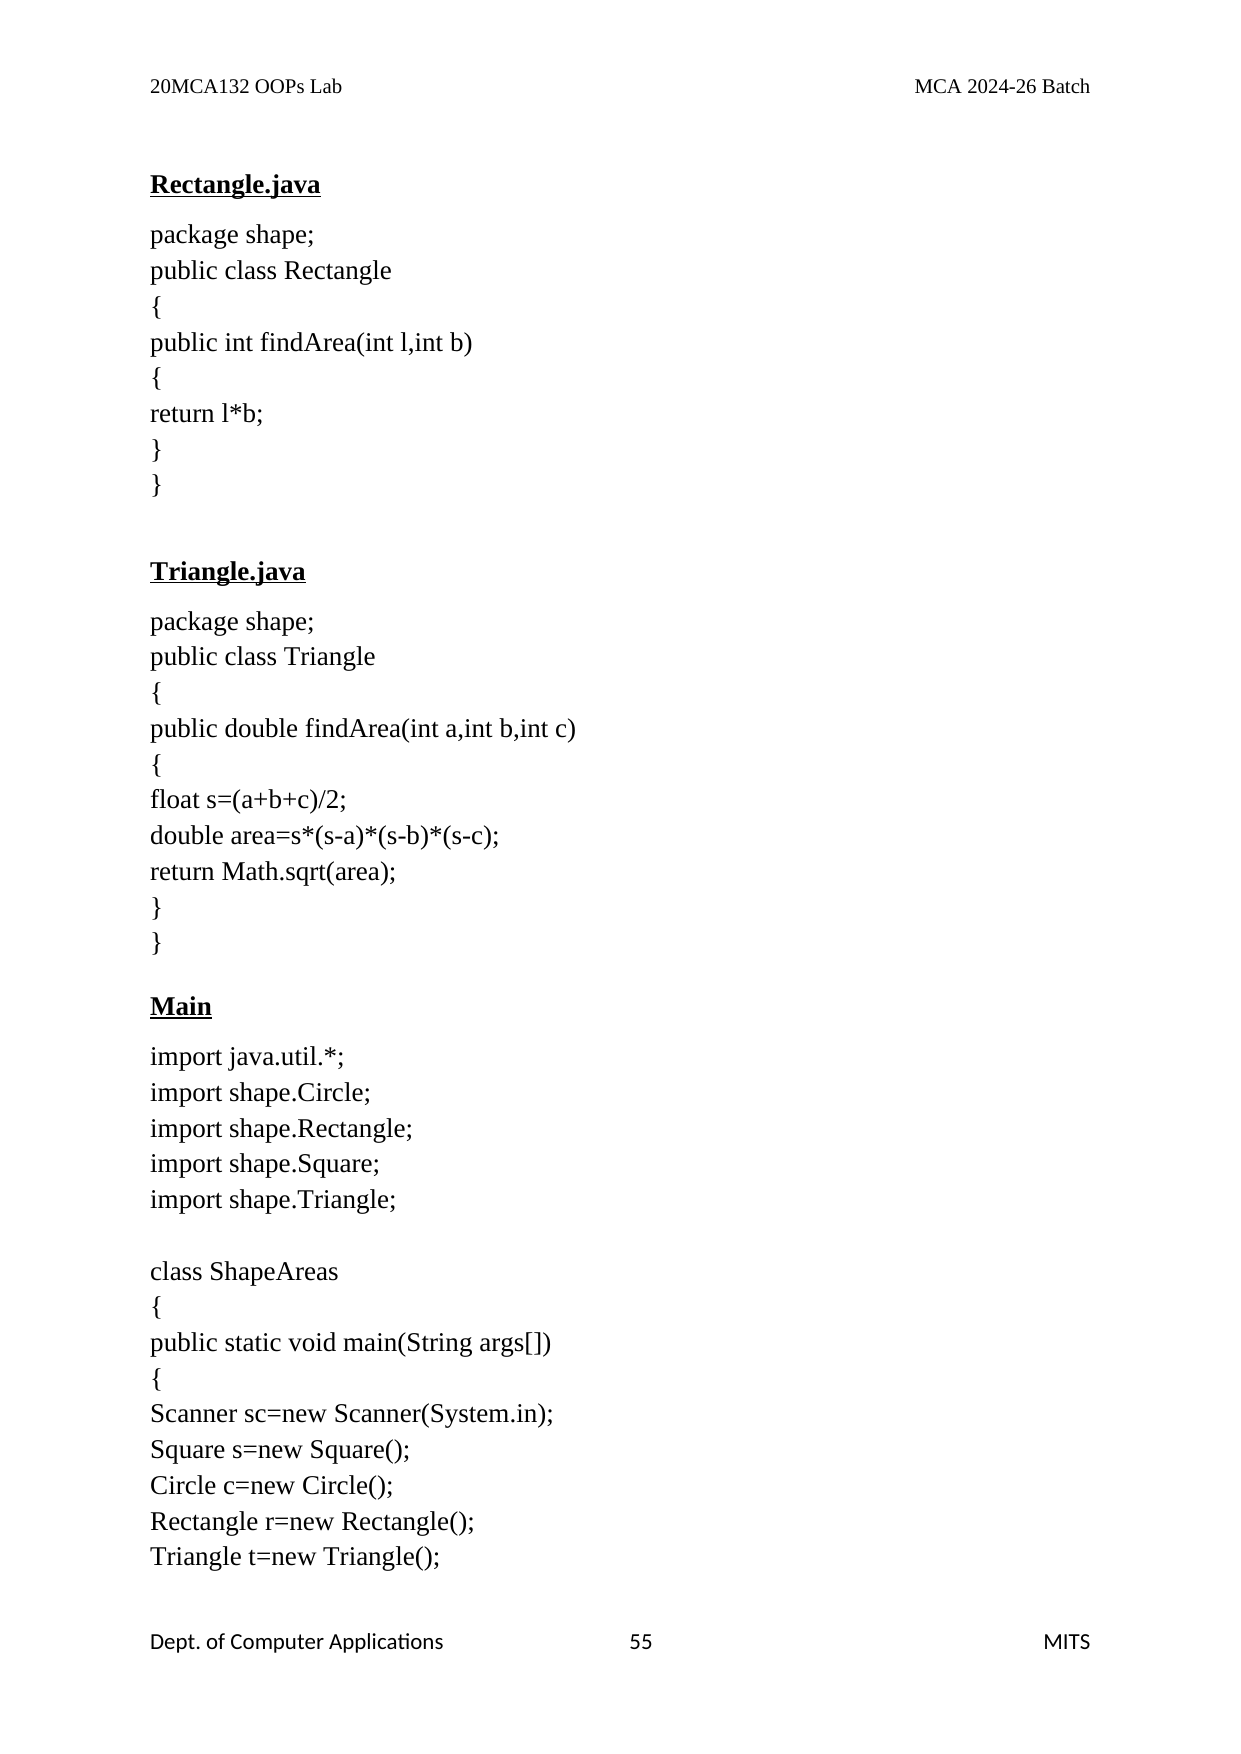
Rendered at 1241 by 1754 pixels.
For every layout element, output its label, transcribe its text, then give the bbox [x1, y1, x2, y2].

text { [150, 1362, 1107, 1393]
text Circle c=new Circle(); [150, 1469, 1107, 1500]
text Rectangle.java [150, 168, 1107, 199]
text { [150, 748, 1107, 779]
text public class Triangle [150, 641, 1107, 672]
text { [150, 676, 1107, 707]
text import java.util.*; [150, 1040, 1107, 1071]
text Triangle t=new Triangle(); [150, 1541, 1107, 1572]
text Square s=new Square(); [150, 1433, 1107, 1464]
text } [150, 469, 1107, 500]
text import shape.Circle; [150, 1076, 1107, 1107]
text class ShapeAreas [150, 1255, 1107, 1286]
text Main [150, 990, 1107, 1021]
text { [150, 290, 1107, 321]
text import shape.Triangle; [150, 1183, 1107, 1214]
text Rectangle r=new Rectangle(); [150, 1505, 1107, 1536]
text double area=s*(s-a)*(s-b)*(s-c); [150, 819, 1107, 850]
text } [150, 891, 1107, 922]
text float s=(a+b+c)/2; [150, 783, 1107, 814]
text } [150, 433, 1107, 464]
text Scanner sc=new Scanner(System.in); [150, 1398, 1107, 1429]
text { [150, 1290, 1107, 1322]
text public int findArea(int l,int b) [150, 326, 1107, 357]
text public double findArea(int a,int b,int c) [150, 712, 1107, 743]
text return Math.sqrt(area); [150, 855, 1107, 886]
text public class Rectangle [150, 254, 1107, 285]
text } [150, 926, 1107, 957]
text package shape; [150, 605, 1107, 636]
text { [150, 361, 1107, 393]
text import shape.Square; [150, 1147, 1107, 1179]
text package shape; [150, 218, 1107, 250]
text Triangle.java [150, 554, 1107, 586]
text return l*b; [150, 397, 1107, 428]
text public static void main(String args[]) [150, 1326, 1107, 1357]
text import shape.Rectangle; [150, 1112, 1107, 1143]
